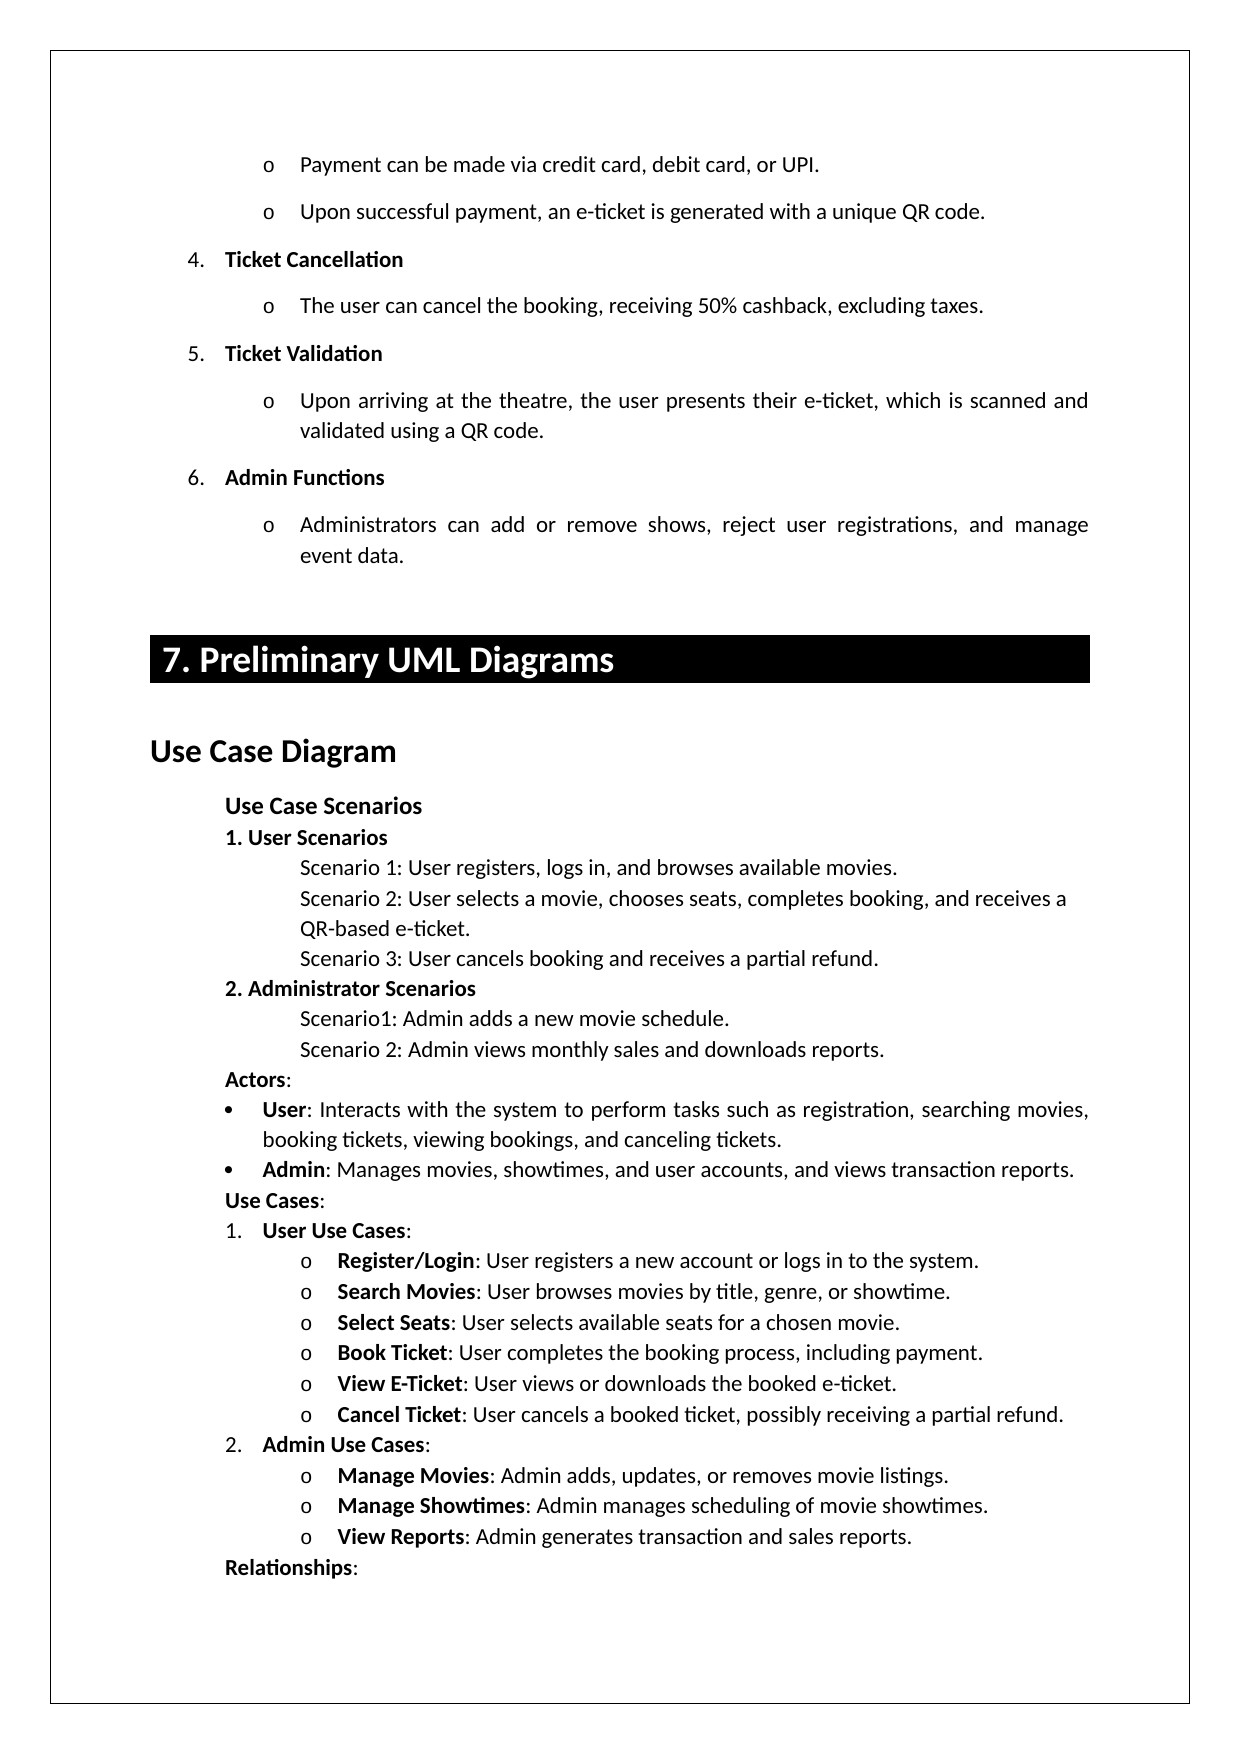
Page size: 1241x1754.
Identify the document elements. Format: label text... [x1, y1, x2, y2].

list 1. User Scenarios [225, 823, 1090, 851]
list View Reports: Admin generates transaction and sales reports. [300, 1522, 1090, 1551]
list 2. Administrator Scenarios [225, 974, 1090, 1002]
list Upon arriving at the theatre, the user presents their e-ticket, which is scanned and validated using a QR code. [262, 386, 1090, 445]
list Search Movies: User browses movies by title, genre, or showtime. [300, 1277, 1090, 1305]
list Register/Login: User registers a new account or logs in to the system. [300, 1246, 1090, 1275]
list View E-Ticket: User views or downloads the booked e-ticket. [300, 1369, 1090, 1398]
list Ticket Cancellation [187, 245, 1090, 273]
table_header 7. Preliminary UML Diagrams [151, 636, 1089, 682]
list Admin: Manages movies, showtimes, and user accounts, and views transaction reports. [225, 1156, 1090, 1183]
list Upon successful payment, an e-ticket is generated with a unique QR code. [262, 197, 1090, 226]
text Use Case Diagram [150, 730, 1090, 770]
list User Use Cases: [225, 1216, 1090, 1244]
list Manage Movies: Admin adds, updates, or removes movie listings. [300, 1461, 1090, 1489]
list The user can cancel the booking, receiving 50% cashback, excluding taxes. [262, 292, 1090, 320]
list Book Ticket: User completes the booking process, including payment. [300, 1338, 1090, 1367]
list Manage Showtimes: Admin manages scheduling of movie showtimes. [300, 1491, 1090, 1520]
list Admin Use Cases: [225, 1431, 1090, 1458]
list Administrators can add or remove shows, reject user registrations, and manage event data. [262, 510, 1090, 569]
list Relationships: [225, 1553, 1090, 1581]
list Use Case Scenarios [225, 790, 1090, 821]
list Scenario1: Admin adds a new movie schedule. [225, 1004, 1090, 1032]
list User: Interacts with the system to perform tasks such as registration, searching movies, booking tickets, viewing bookings, and canceling tickets. [225, 1095, 1090, 1153]
list Ticket Validation [187, 339, 1090, 367]
list Scenario 2: Admin views monthly sales and downloads reports. Actors: [225, 1035, 1090, 1093]
list Use Cases: [225, 1186, 1090, 1214]
list Payment can be made via credit card, debit card, or UPI. [262, 150, 1090, 178]
list Cancel Ticket: User cancels a booked ticket, possibly receiving a partial refund. [300, 1400, 1090, 1428]
list Select Seats: User selects available seats for a chosen movie. [300, 1308, 1090, 1336]
list Scenario 1: User registers, logs in, and browses available movies. Scenario 2: User selects a movie, chooses seats, completes booking, and receives a QR-based e-ticket. Scenario 3: User cancels booking and receives a partial refund. [300, 853, 1090, 972]
list Admin Functions [187, 463, 1090, 492]
